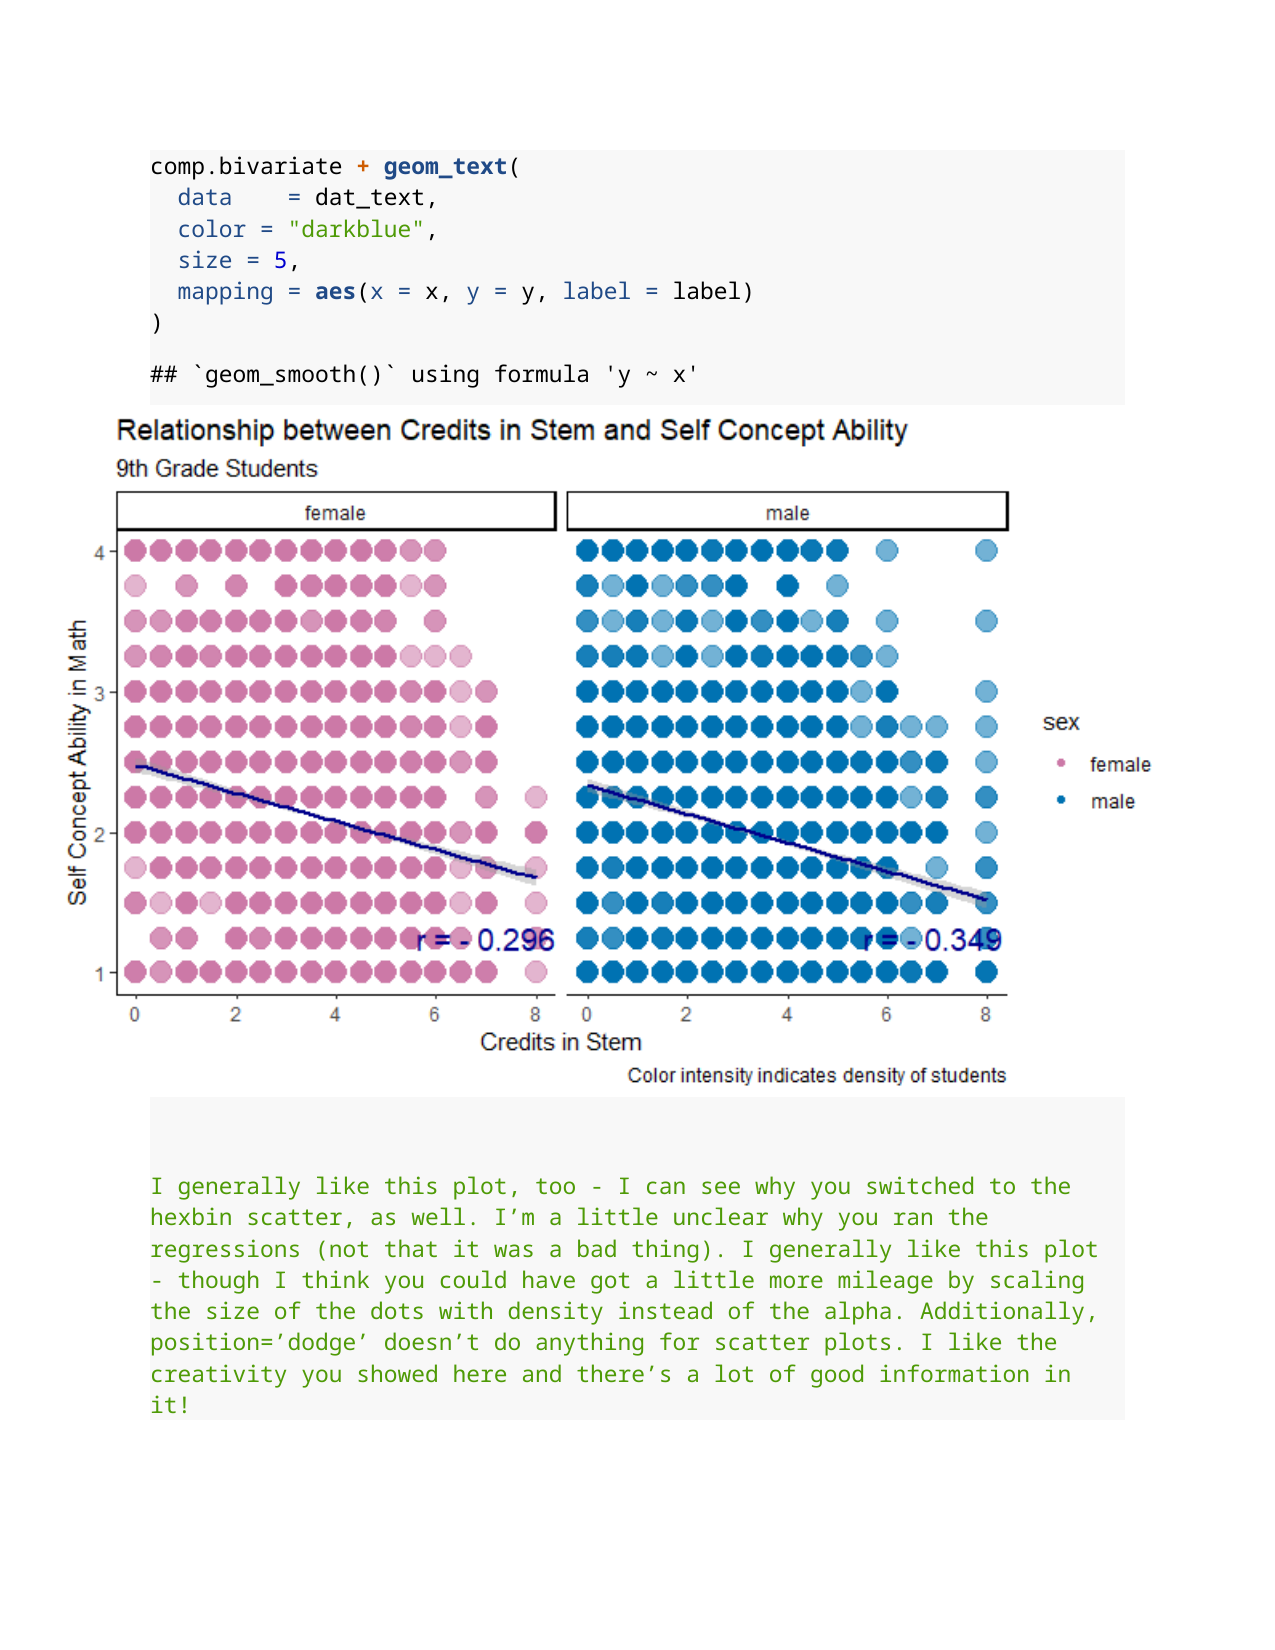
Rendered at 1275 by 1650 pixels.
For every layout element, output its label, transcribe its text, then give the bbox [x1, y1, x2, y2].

text comp.bivariate + geom_text( data = dat_text, color = "darkblue", size = 5, mapping = aes(x = x, y = y, label = label) ) [150, 150, 1125, 337]
text ## `geom_smooth()` using formula 'y ~ x' [150, 358, 1125, 389]
text I generally like this plot, too - I can see why you switched to the hexbin scatter, as well. I’m a little unclear why you ran the regressions (not that it was a bad thing). I generally like this plot - though I think you could have got a little more mileage by scaling the size of the dots with density instead of the alpha. Additionally, position=’dodge’ doesn’t do anything for scatter plots. I like the creativity you showed here and there’s a lot of good information in it! [150, 1170, 1125, 1420]
picture [54, 405, 1176, 1097]
